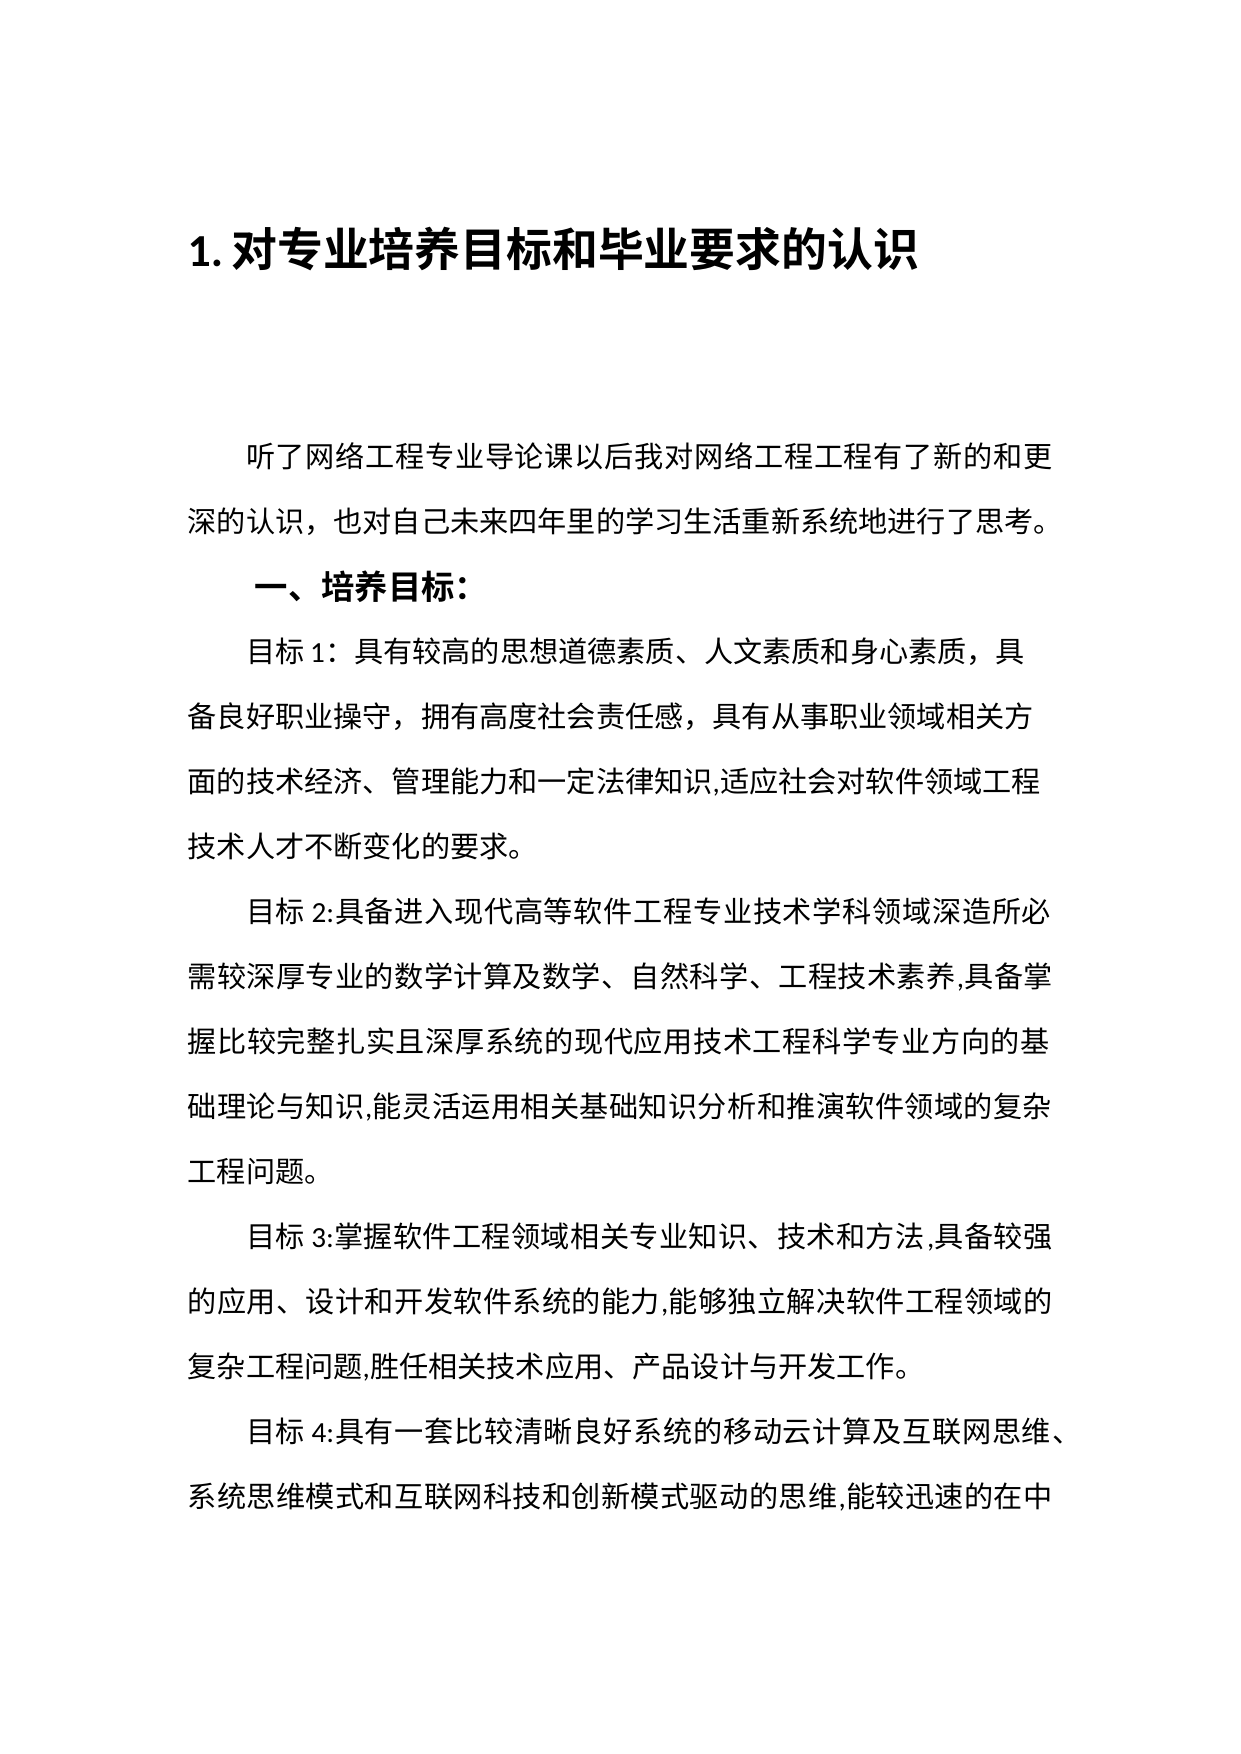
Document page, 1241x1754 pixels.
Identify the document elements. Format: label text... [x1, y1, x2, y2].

text 目标2:具备进入现代高等软件工程专业技术学科领域深造所必需较深厚专业的数学计算及数学、自然科学、工程技术素养,具备掌握比较完整扎实且深厚系统的现代应用技术工程科学专业方向的基础理论与知识,能灵活运用相关基础知识分析和推演软件领域的复杂工程问题。 [187, 877, 1053, 1202]
text 目标3:掌握软件工程领域相关专业知识、技术和方法,具备较强的应用、设计和开发软件系统的能力,能够独立解决软件工程领域的复杂工程问题,胜任相关技术应用、产品设计与开发工作。 [187, 1202, 1053, 1397]
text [187, 1397, 1053, 1527]
text 听了网络工程专业导论课以后我对网络工程工程有了新的和更深的认识，也对自己未来四年里的学习生活重新系统地进行了思考。 [187, 422, 1053, 552]
subtitle 对专业培养目标和毕业要求的认识 [187, 197, 1053, 295]
text 一、培养目标： [187, 552, 1053, 617]
text 目标1：具有较高的思想道德素质、人文素质和身心素质，具备良好职业操守，拥有高度社会责任感，具有从事职业领域相关方面的技术经济、管理能力和一定法律知识,适应社会对软件领域工程技术人才不断变化的要求。 [187, 617, 1053, 877]
